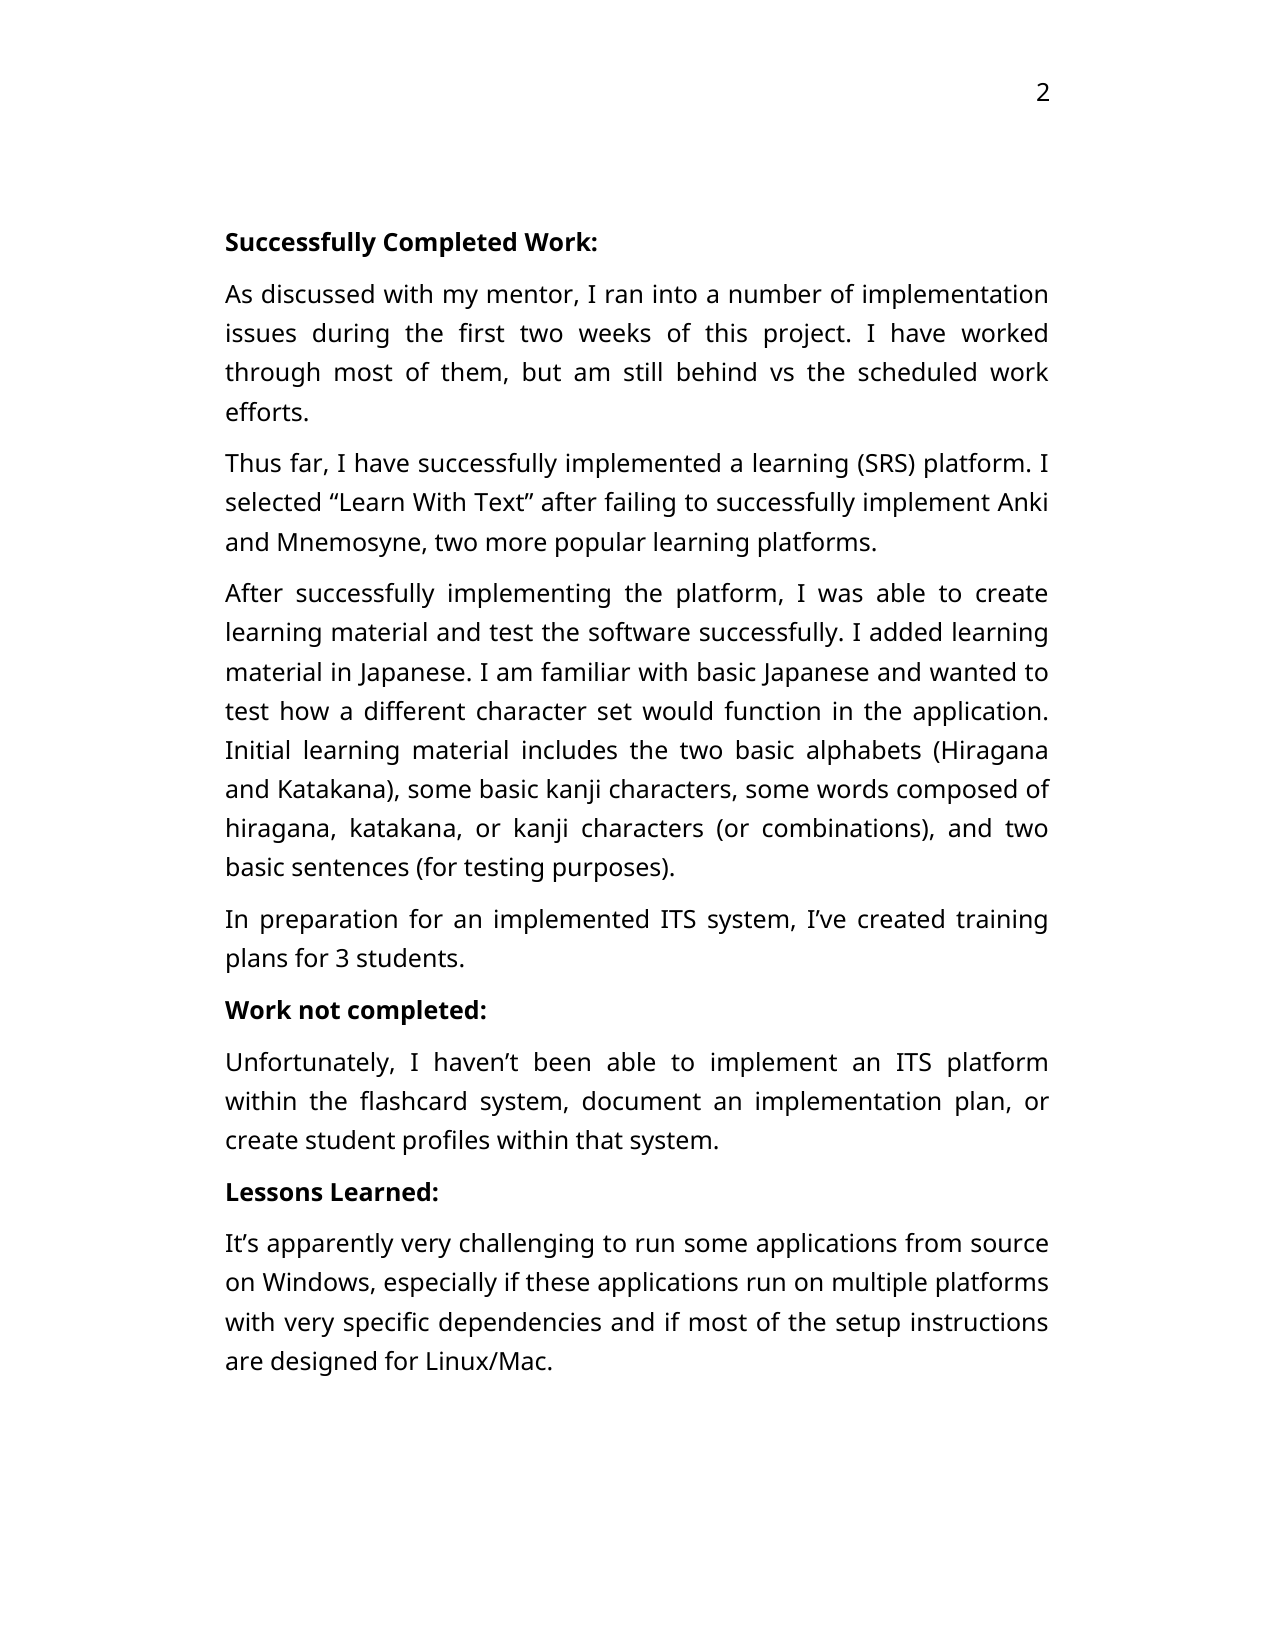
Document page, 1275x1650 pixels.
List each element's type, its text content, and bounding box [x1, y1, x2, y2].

text Thus far, I have successfully implemented a learning (SRS) platform. I selected “Learn With Text” after failing to successfully implement Anki and Mnemosyne, two more popular learning platforms. [225, 446, 1050, 558]
text In preparation for an implemented ITS system, I’ve created training plans for 3 students. [225, 902, 1050, 975]
text As discussed with my mentor, I ran into a number of implementation issues during the first two weeks of this project. I have worked through most of them, but am still behind vs the scheduled work efforts. [225, 277, 1050, 428]
text Lessons Learned: [225, 1174, 1050, 1208]
text After successfully implementing the platform, I was able to create learning material and test the software successfully. I added learning material in Japanese. I am familiar with basic Japanese and wanted to test how a different character set would function in the application. Initial learning material includes the two basic alphabets (Hiragana and Katakana), some basic kanji characters, some words composed of hiragana, katakana, or kanji characters (or combinations), and two basic sentences (for testing purposes). [225, 576, 1050, 884]
text Work not completed: [225, 992, 1050, 1027]
text Successfully Completed Work: [225, 225, 1050, 259]
text Unfortunately, I haven’t been able to implement an ITS platform within the flashcard system, document an implementation plan, or create student profiles within that system. [225, 1044, 1050, 1157]
text It’s apparently very challenging to run some applications from source on Windows, especially if these applications run on multiple platforms with very specific dependencies and if most of the setup instructions are designed for Linux/Mac. [225, 1226, 1050, 1377]
